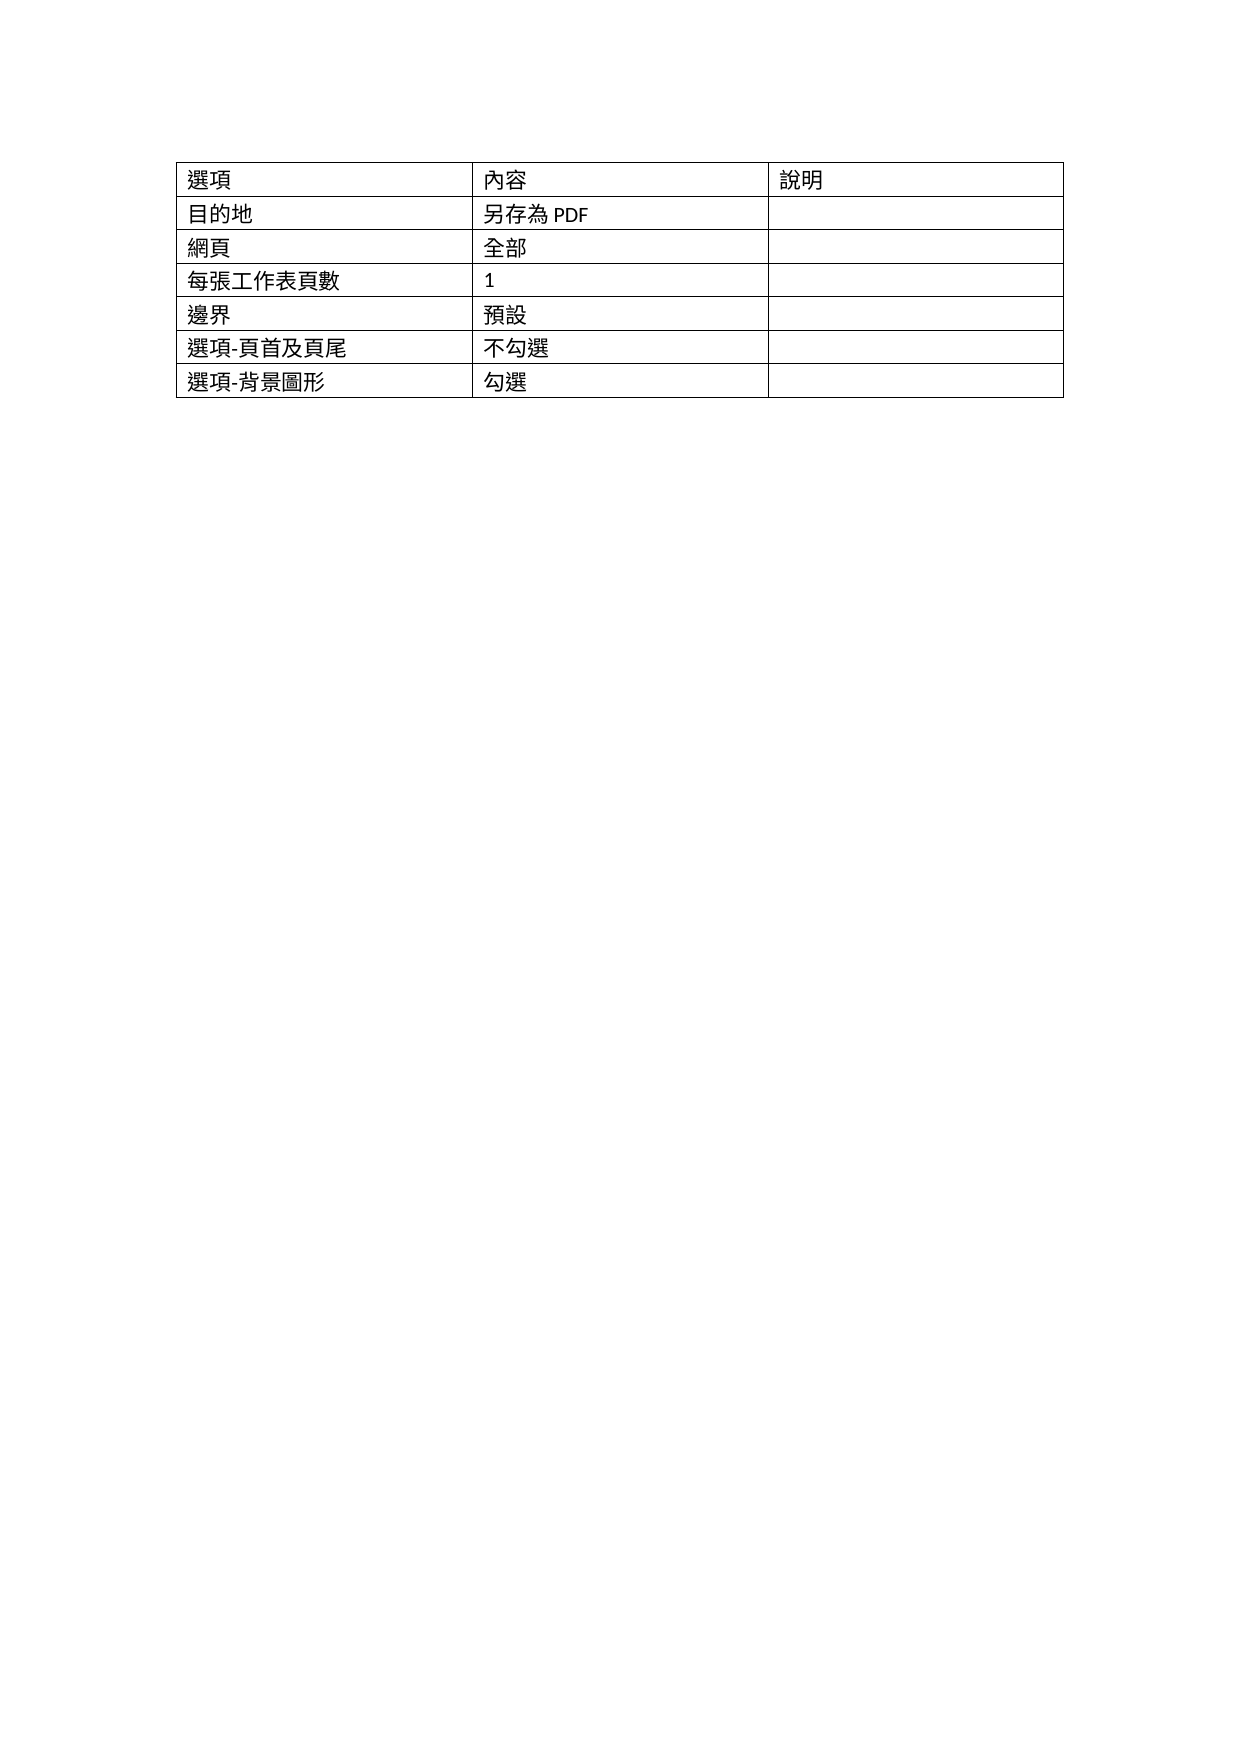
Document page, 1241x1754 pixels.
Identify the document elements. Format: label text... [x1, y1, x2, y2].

table_cell 勾選 [473, 364, 768, 397]
table_cell 預設 [473, 297, 768, 330]
table_cell [769, 364, 1063, 397]
table_cell 1 [473, 264, 768, 296]
table_cell 全部 [473, 230, 768, 263]
table_cell 選項-頁首及頁尾 [177, 331, 472, 363]
table_cell 另存為PDF [473, 197, 768, 229]
table_cell [769, 197, 1063, 229]
table_cell 選項-背景圖形 [177, 364, 472, 397]
table_cell [769, 230, 1063, 263]
table_cell 不勾選 [473, 331, 768, 363]
table_cell 邊界 [177, 297, 472, 330]
table_header 內容 [473, 163, 768, 196]
table_header 選項 [177, 163, 472, 196]
table_cell [769, 331, 1063, 363]
table_cell 網頁 [177, 230, 472, 263]
table_header 說明 [769, 163, 1063, 196]
table_cell 每張工作表頁數 [177, 264, 472, 296]
table_cell [769, 297, 1063, 330]
table_cell 目的地 [177, 197, 472, 229]
table_cell [769, 264, 1063, 296]
